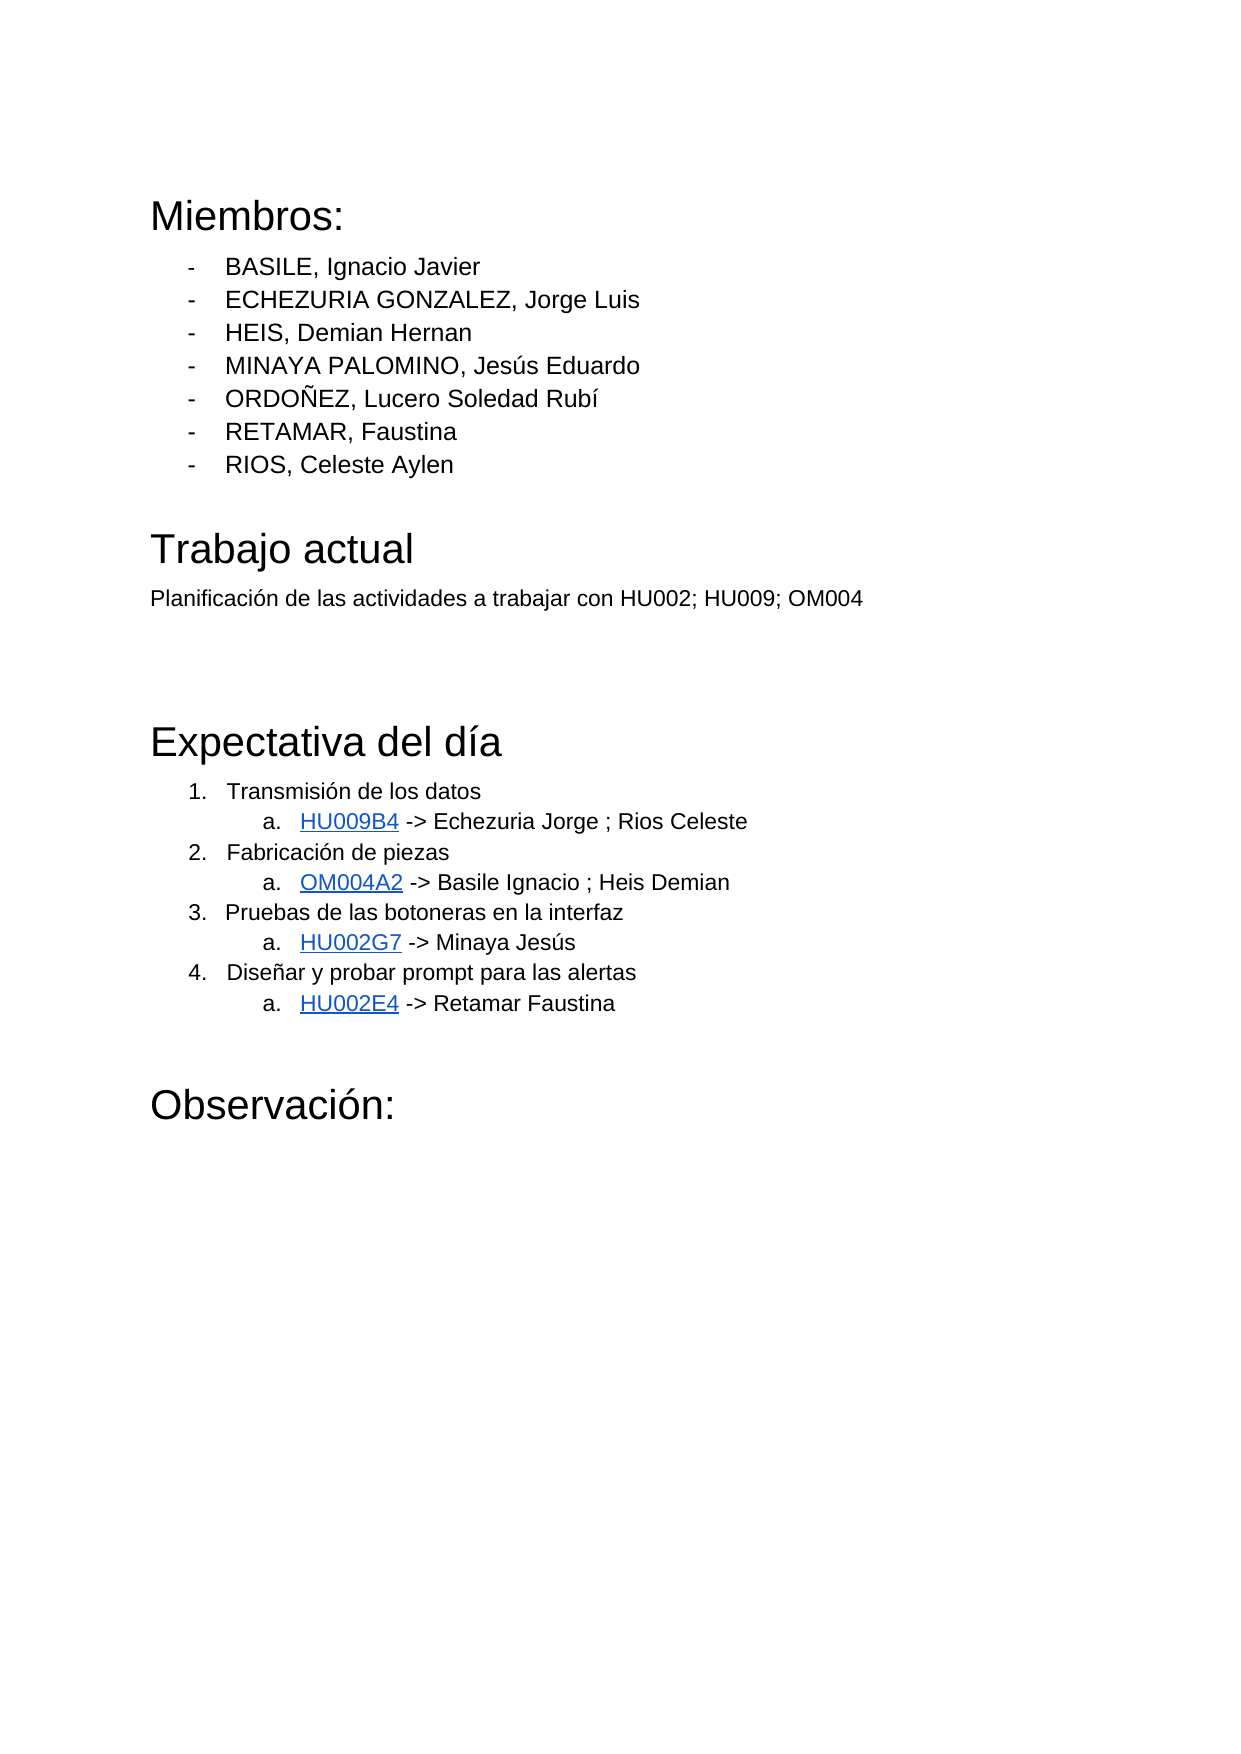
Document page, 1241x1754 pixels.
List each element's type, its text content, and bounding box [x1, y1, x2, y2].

subtitle Trabajo actual [150, 525, 1090, 573]
list RETAMAR, Faustina [187, 417, 1090, 446]
list HU009B4 -> Echezuria Jorge ; Rios Celeste [262, 808, 1090, 834]
list ORDOÑEZ, Lucero Soledad Rubí [187, 384, 1090, 413]
text Observación: [150, 1080, 1090, 1128]
subtitle Miembros: [150, 192, 1090, 239]
list HEIS, Demian Hernan [187, 318, 1090, 347]
list BASILE, Ignacio Javier [187, 252, 1090, 281]
list MINAYA PALOMINO, Jesús Eduardo [187, 351, 1090, 380]
text 4. Diseñar y probar prompt para las alertas [150, 959, 1090, 986]
list HU002G7 -> Minaya Jesús [262, 929, 1090, 955]
list ECHEZURIA GONZALEZ, Jorge Luis [187, 285, 1090, 314]
text Planificación de las actividades a trabajar con HU002; HU009; OM004 [150, 585, 1090, 612]
list RIOS, Celeste Aylen [187, 450, 1090, 479]
text 3. Pruebas de las botoneras en la interfaz [150, 899, 1090, 925]
subtitle Expectativa del día [150, 718, 1090, 766]
text 2. Fabricación de piezas [150, 838, 1090, 865]
text 1. Transmisión de los datos [150, 778, 1090, 804]
list OM004A2 -> Basile Ignacio ; Heis Demian [262, 869, 1090, 895]
list HU002E4 -> Retamar Faustina [262, 989, 1090, 1016]
